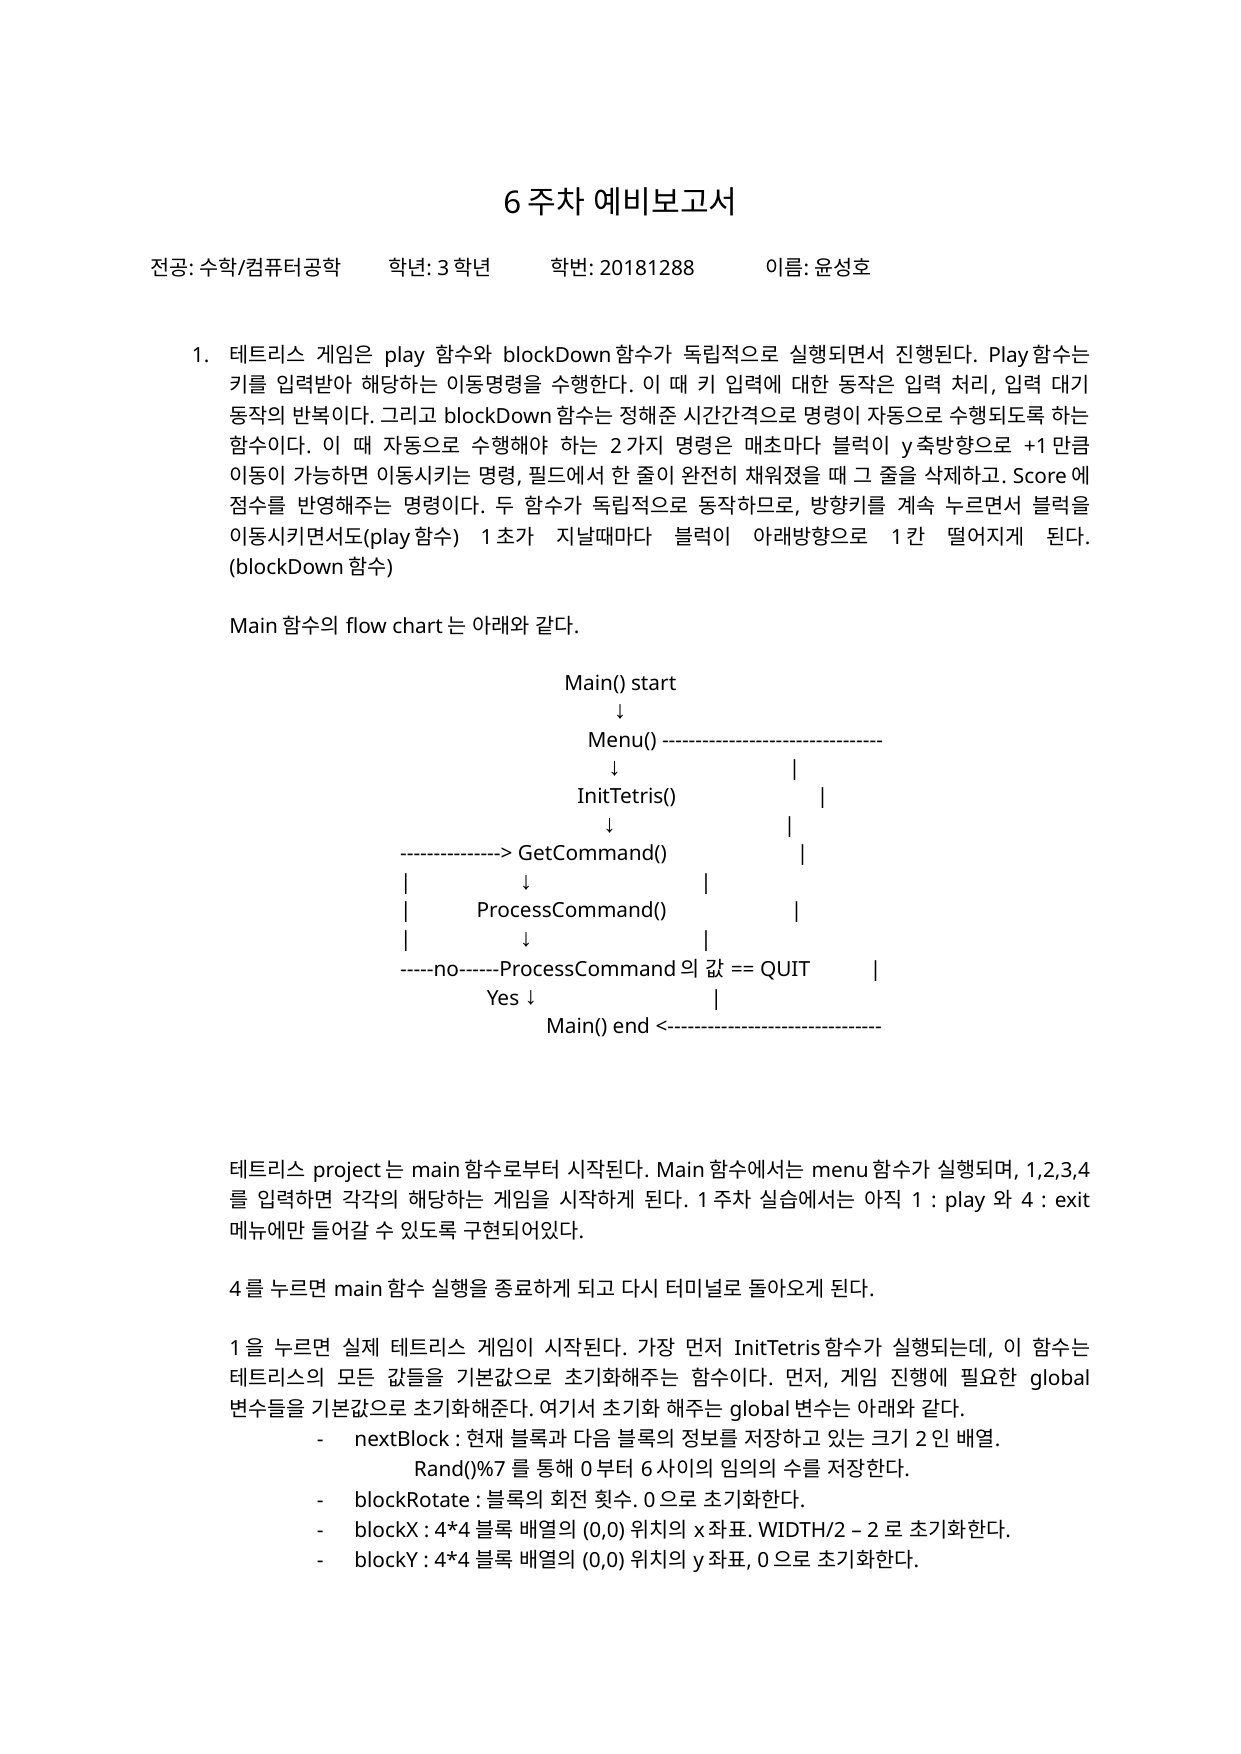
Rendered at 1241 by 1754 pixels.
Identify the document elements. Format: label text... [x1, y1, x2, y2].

text 전공: 수학/컴퓨터공학 학년: 3학년 학번: 20181288 이름: 윤성호 [150, 251, 1090, 281]
list 테트리스 project는 main함수로부터 시작된다. Main함수에서는 menu함수가 실행되며, 1,2,3,4를 입력하면 각각의 해당하는 게임을 시작하게 된다. 1주차 실습에서는 아직 1 : play 와 4 : exit 메뉴에만 들어갈 수 있도록 구현되어있다. [229, 1153, 1090, 1244]
list Rand()%7 를 통해 0부터 6사이의 임의의 수를 저장한다. [354, 1453, 1090, 1483]
list blockX : 4*4 블록 배열의 (0,0) 위치의 x좌표. WIDTH/2 – 2 로 초기화한다. [317, 1513, 1090, 1543]
text Yes | [317, 983, 1090, 1011]
text | | [150, 867, 1090, 895]
text Main() end <-------------------------------- [317, 1011, 1090, 1039]
text | [567, 810, 1090, 838]
text InitTetris() | [400, 782, 1090, 810]
text | ProcessCommand() | [150, 895, 1090, 924]
text ---------------> GetCommand() | [150, 838, 1090, 867]
text Main함수의 flow chart는 아래와 같다. [150, 609, 1090, 639]
text | | [150, 924, 1090, 952]
text -----no------ProcessCommand의 값 == QUIT | [317, 952, 1090, 983]
list blockY : 4*4 블록 배열의 (0,0) 위치의 y좌표, 0으로 초기화한다. [317, 1543, 1090, 1574]
text | [483, 753, 1090, 782]
text Main() start [150, 668, 1090, 696]
list blockRotate : 블록의 회전 횟수. 0으로 초기화한다. [317, 1483, 1090, 1513]
text Menu() --------------------------------- [483, 725, 1090, 753]
text 6주차 예비보고서 [150, 177, 1090, 223]
list nextBlock : 현재 블록과 다음 블록의 정보를 저장하고 있는 크기 2인 배열. [317, 1422, 1090, 1453]
list 4를 누르면 main함수 실행을 종료하게 되고 다시 터미널로 돌아오게 된다. [229, 1273, 1090, 1303]
list 1을 누르면 실제 테트리스 게임이 시작된다. 가장 먼저 InitTetris함수가 실행되는데, 이 함수는 테트리스의 모든 값들을 기본값으로 초기화해주는 함수이다. 먼저, 게임 진행에 필요한 global변수들을 기본값으로 초기화해준다. 여기서 초기화 해주는 global변수는 아래와 같다. [229, 1331, 1090, 1422]
list 테트리스 게임은 play 함수와 blockDown함수가 독립적으로 실행되면서 진행된다. Play함수는 키를 입력받아 해당하는 이동명령을 수행한다. 이 때 키 입력에 대한 동작은 입력 처리, 입력 대기 동작의 반복이다. 그리고 blockDown함수는 정해준 시간간격으로 명령이 자동으로 수행되도록 하는 함수이다. 이 때 자동으로 수행해야 하는 2가지 명령은 매초마다 블럭이 y축방향으로 +1만큼 이동이 가능하면 이동시키는 명령, 필드에서 한 줄이 완전히 채워졌을 때 그 줄을 삭제하고. Score에 점수를 반영해주는 명령이다. 두 함수가 독립적으로 동작하므로, 방향키를 계속 누르면서 블럭을 이동시키면서도(play함수) 1초가 지날때마다 블럭이 아래방향으로 1칸 떨어지게 된다.(blockDown함수) [192, 338, 1090, 581]
